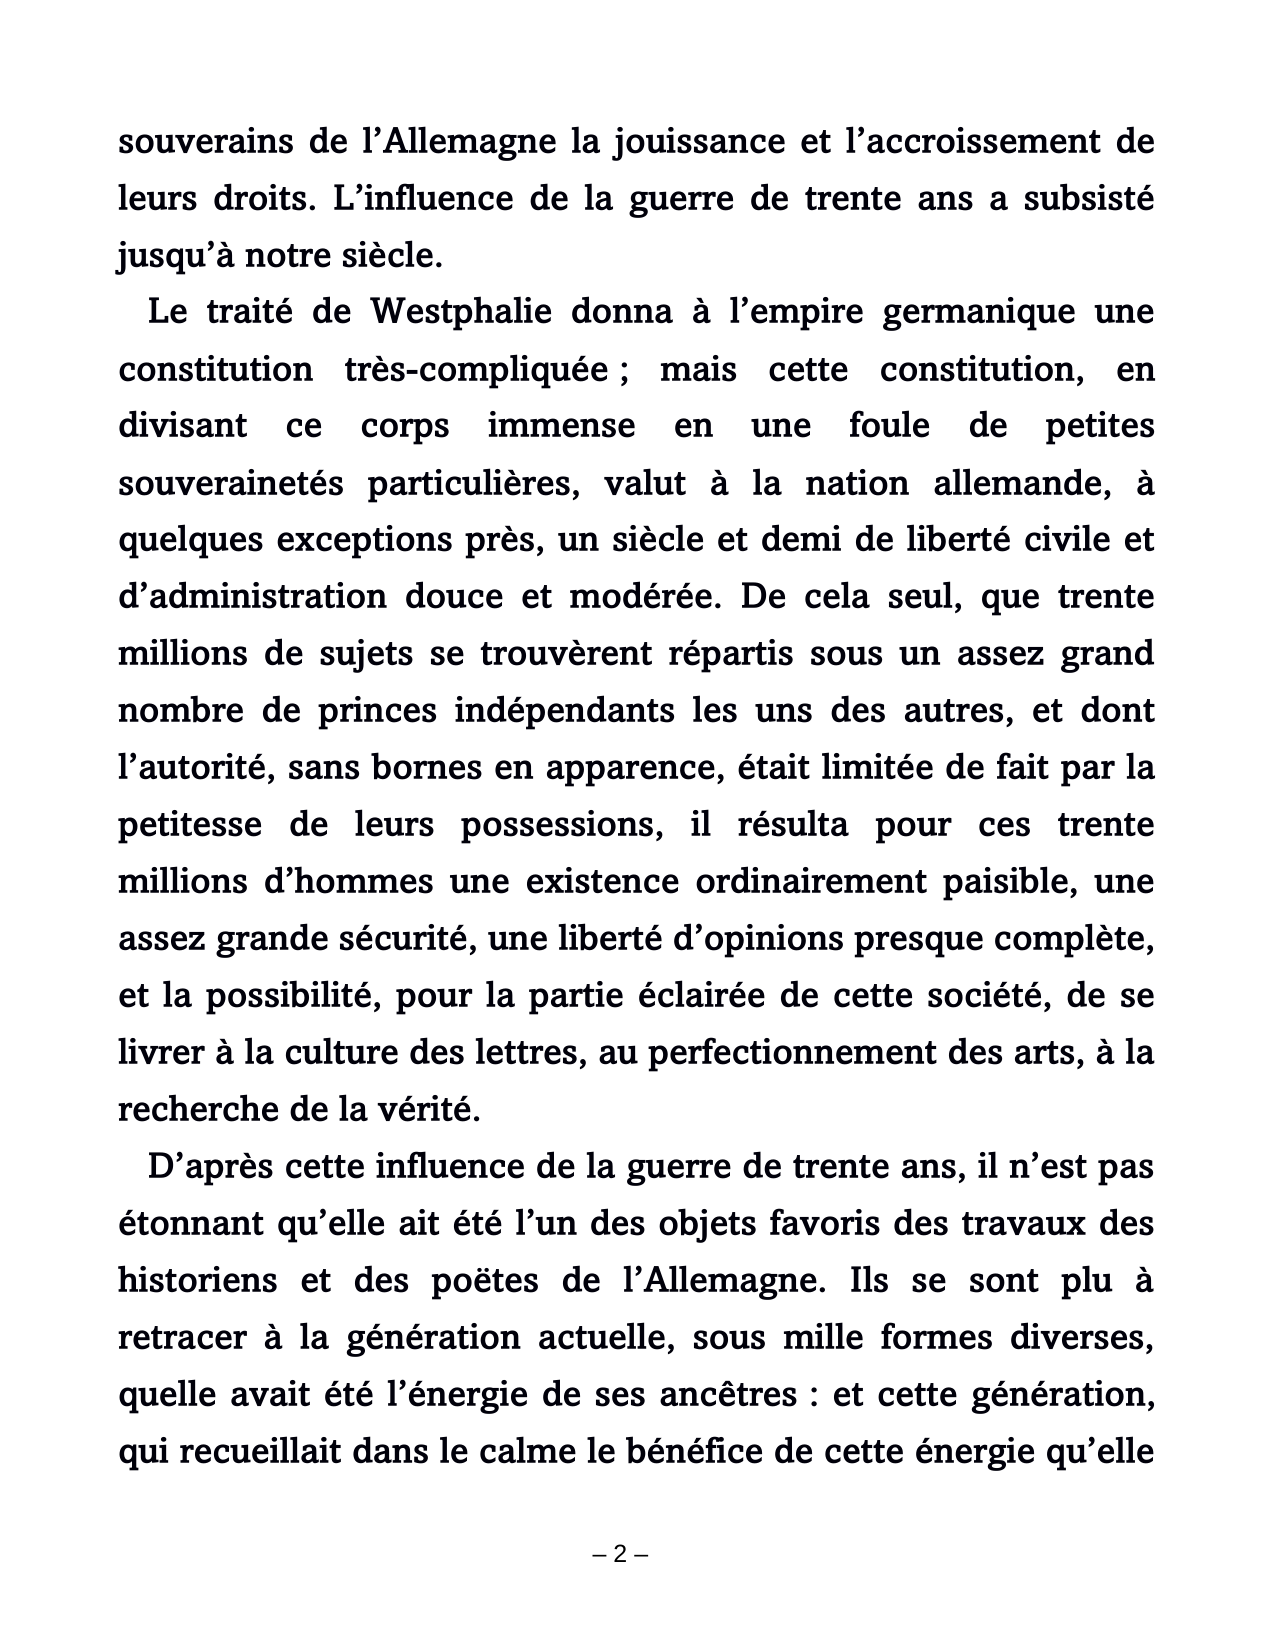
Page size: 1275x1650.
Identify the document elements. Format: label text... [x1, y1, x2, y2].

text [118, 118, 1157, 276]
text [118, 1144, 1157, 1472]
text Le traité de Westphalie donna à l’empire germanique une constitution très-compliquée ; mais cette constitution, en divisant ce corps immense en une foule de petites souverainetés particulières, valut à la nation allemande, à quelques exceptions près, un siècle et demi de liberté civile et d’administration douce et modérée. De cela seul, que trente millions de sujets se trouvèrent répartis sous un assez grand nombre de princes indépendants les uns des autres, et dont l’autorité, sans bornes en apparence, était limitée de fait par la petitesse de leurs possessions, il résulta pour ces trente millions d’hommes une existence ordinairement paisible, une assez grande sécurité, une liberté d’opinions presque complète, et la possibilité, pour la partie éclairée de cette société, de se livrer à la culture des lettres, au perfectionnement des arts, à la recherche de la vérité. [118, 289, 1157, 1131]
